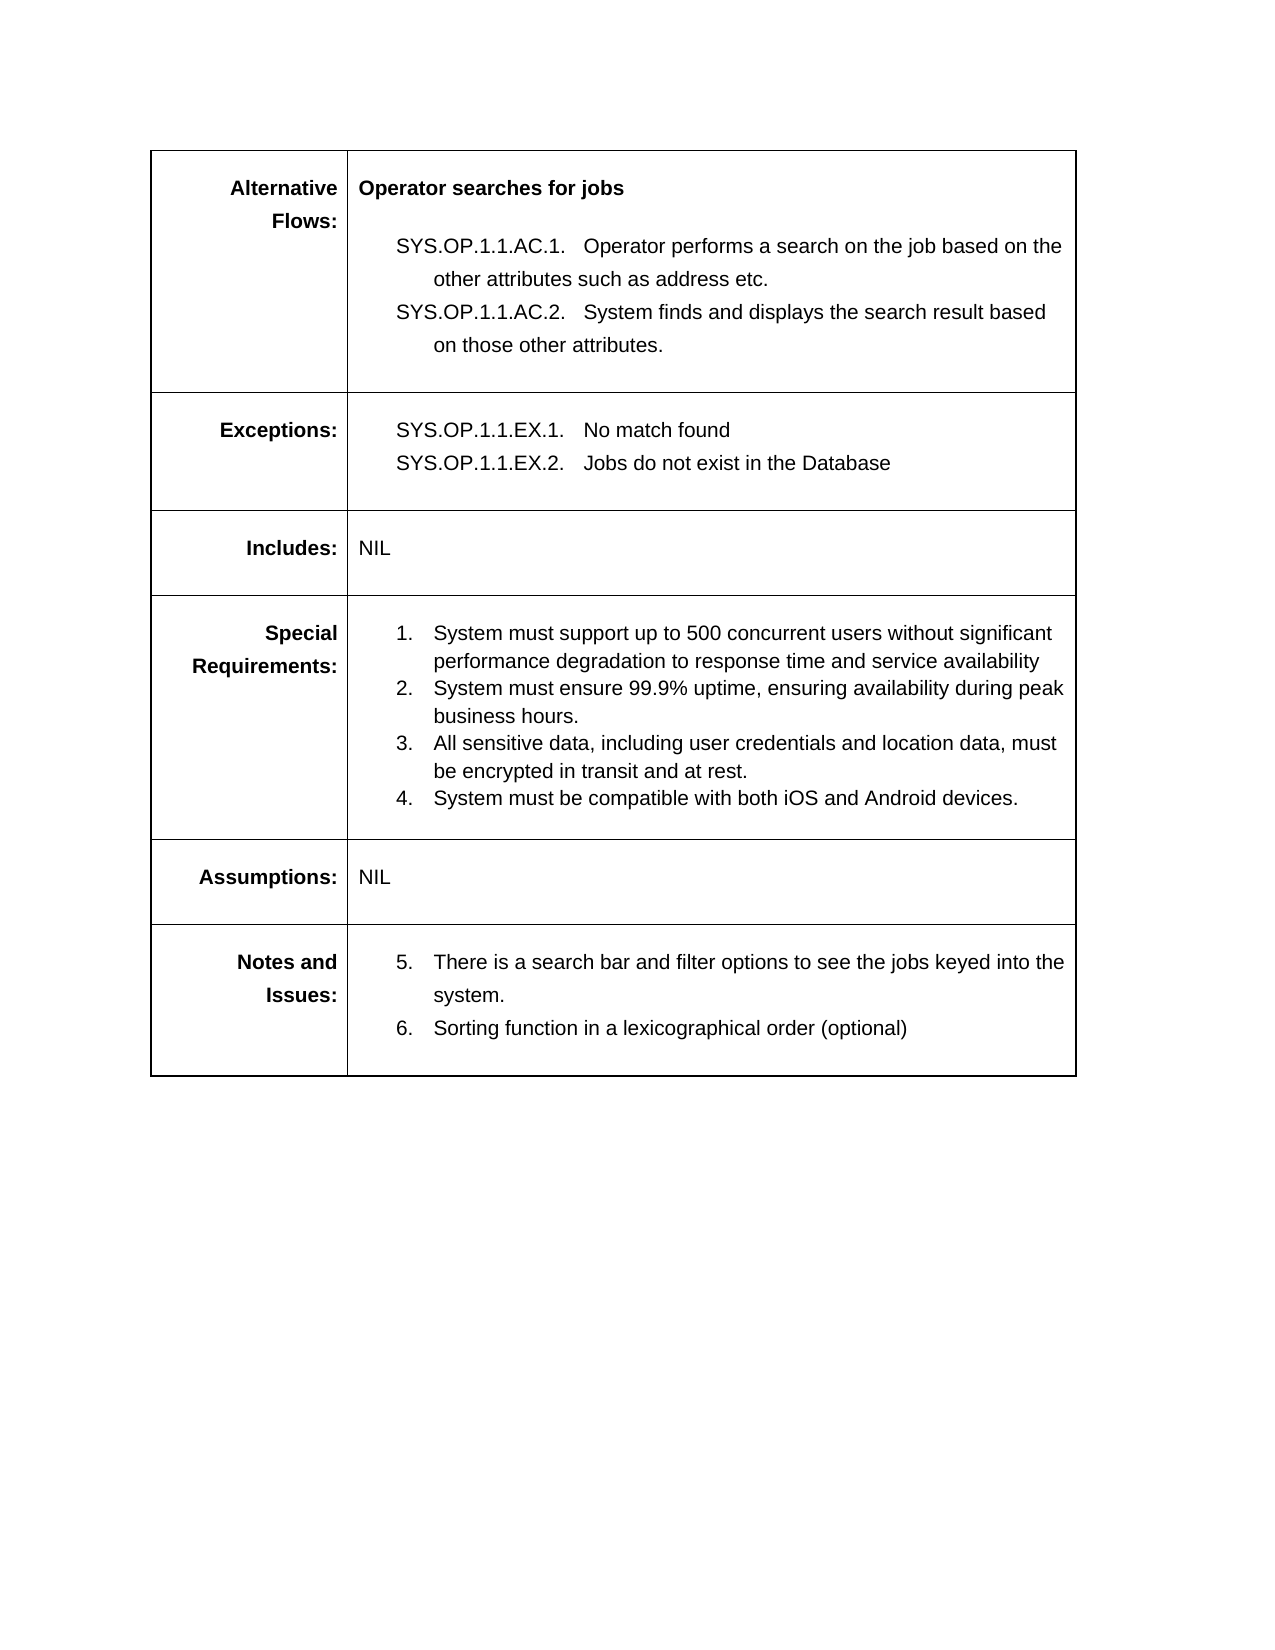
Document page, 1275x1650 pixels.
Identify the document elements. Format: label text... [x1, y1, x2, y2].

table_cell NIL [348, 511, 1075, 595]
table_cell Special Requirements: [152, 596, 347, 839]
table_cell Exceptions: [152, 393, 347, 510]
table_cell Operator searches for jobs Operator performs a search on the job based on the other attributes such as address etc. System finds and displays the search result based on those other attributes. [348, 151, 1075, 392]
table_cell No match found Jobs do not exist in the Database [348, 393, 1075, 510]
table_cell System must support up to 500 concurrent users without significant performance degradation to response time and service availability System must ensure 99.9% uptime, ensuring availability during peak business hours. All sensitive data, including user credentials and location data, must be encrypted in transit and at rest. System must be compatible with both iOS and Android devices. [348, 596, 1075, 839]
table_cell Alternative Flows: [152, 151, 347, 392]
table_cell There is a search bar and filter options to see the jobs keyed into the system. Sorting function in a lexicographical order (optional) [348, 925, 1075, 1075]
table_cell NIL [348, 840, 1075, 924]
table_cell Assumptions: [152, 840, 347, 924]
table_cell Notes and Issues: [152, 925, 347, 1075]
table_cell Includes: [152, 511, 347, 595]
